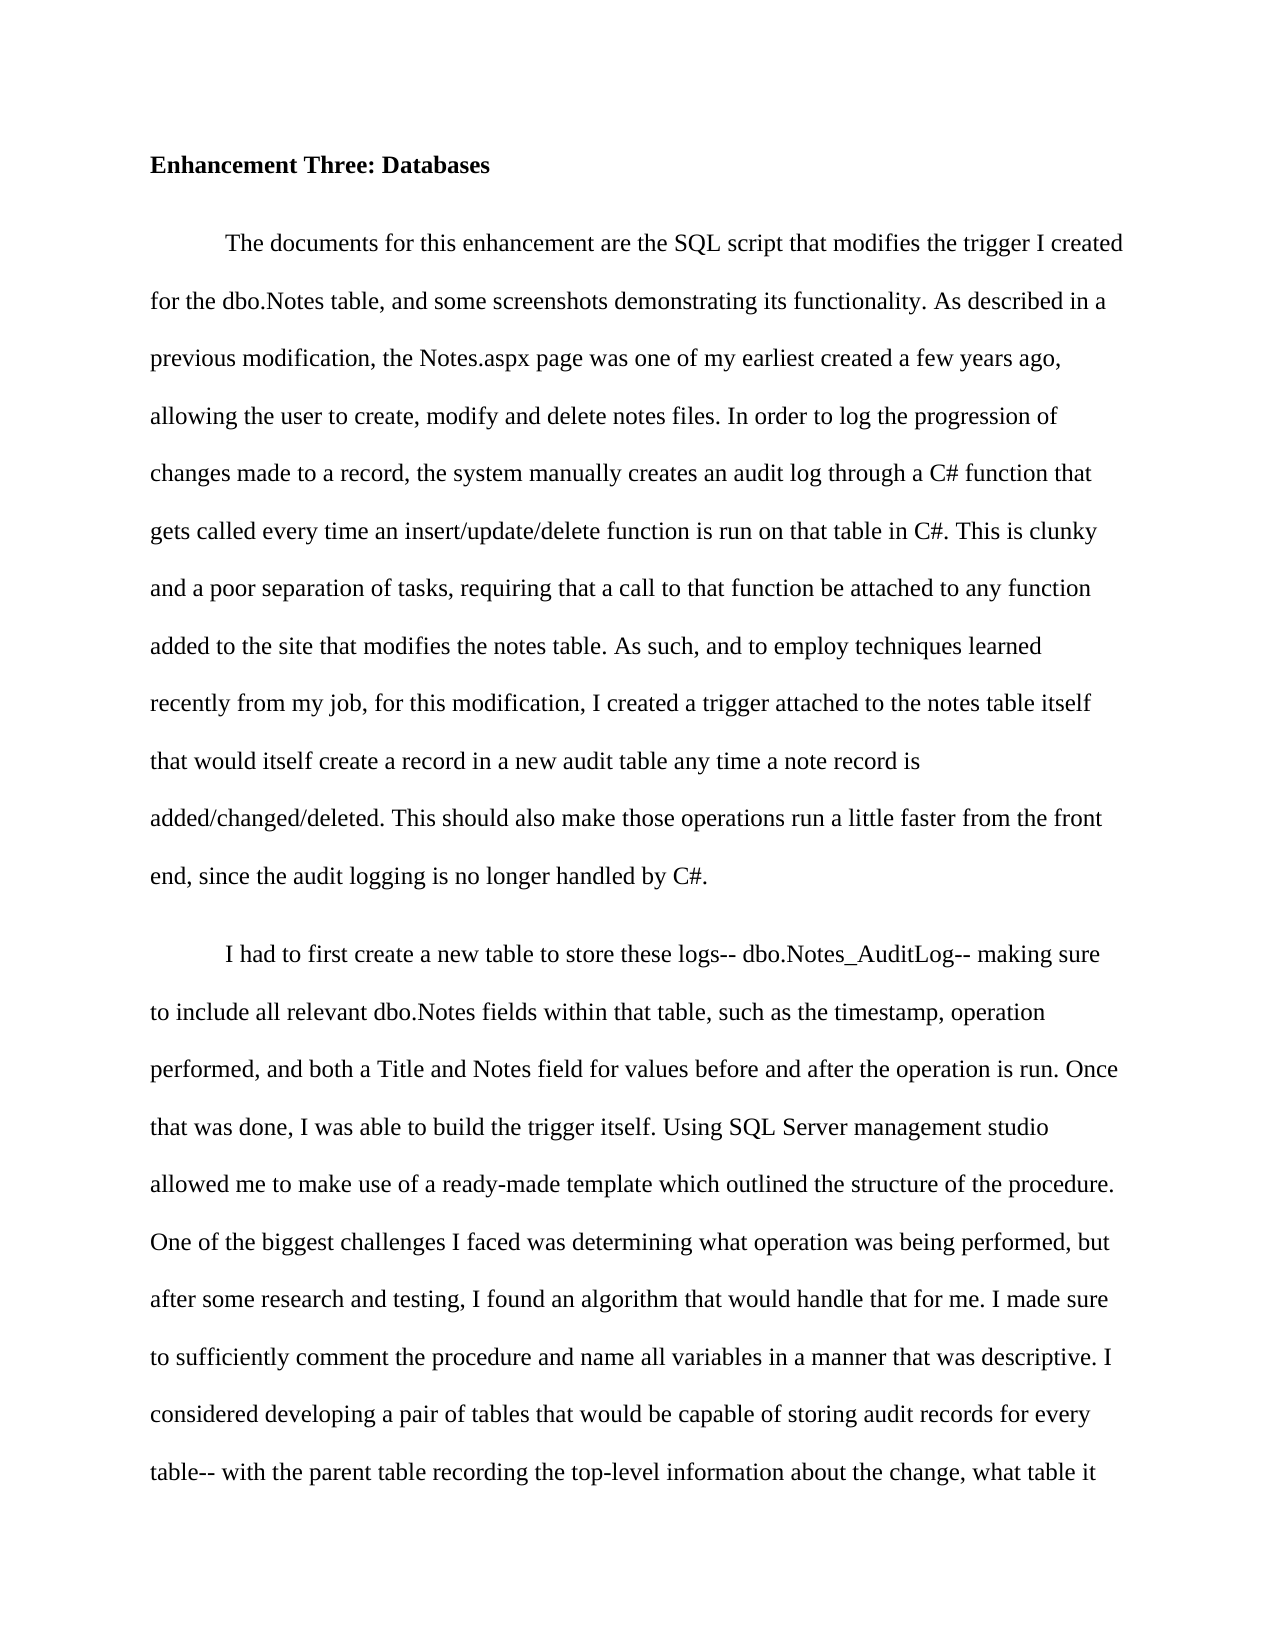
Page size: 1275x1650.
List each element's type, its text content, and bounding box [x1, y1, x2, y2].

text Enhancement Three: Databases [150, 150, 1125, 179]
text The documents for this enhancement are the SQL script that modifies the trigger I created for the dbo.Notes table, and some screenshots demonstrating its functionality. As described in a previous modification, the Notes.aspx page was one of my earliest created a few years ago, allowing the user to create, modify and delete notes files. In order to log the progression of changes made to a record, the system manually creates an audit log through a C# function that gets called every time an insert/update/delete function is run on that table in C#. This is clunky and a poor separation of tasks, requiring that a call to that function be attached to any function added to the site that modifies the notes table. As such, and to employ techniques learned recently from my job, for this modification, I created a trigger attached to the notes table itself that would itself create a record in a new audit table any time a note record is added/changed/deleted. This should also make those operations run a little faster from the front end, since the audit logging is no longer handled by C#. [150, 228, 1125, 889]
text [150, 939, 1125, 1485]
